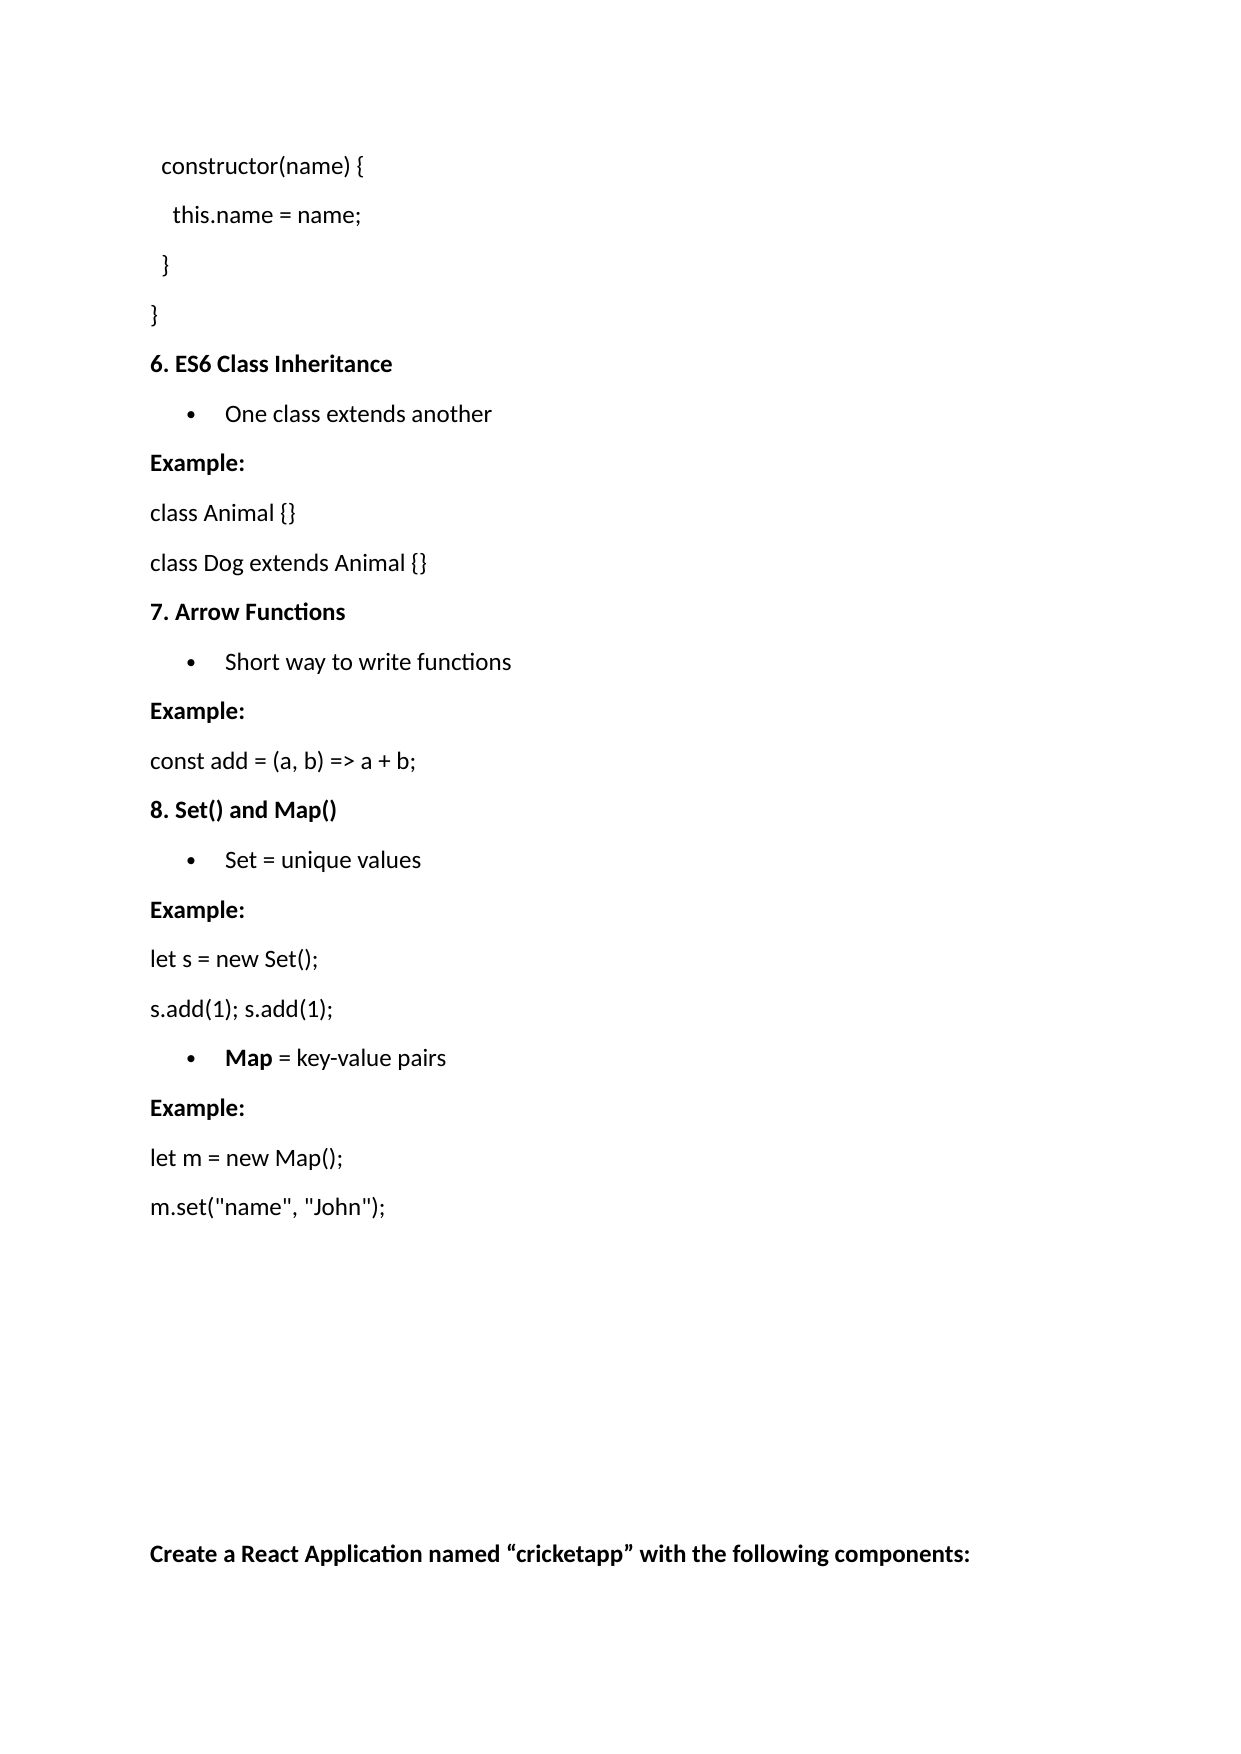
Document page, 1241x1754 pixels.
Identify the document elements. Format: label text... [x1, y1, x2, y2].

text s.add(1); s.add(1); [150, 993, 1090, 1023]
text Example: [150, 1092, 1090, 1123]
text let m = new Map(); [150, 1142, 1090, 1172]
text let s = new Set(); [150, 943, 1090, 974]
text Example: [150, 447, 1090, 478]
text constructor(name) { [150, 150, 1090, 181]
text this.name = name; [150, 199, 1090, 230]
text class Dog extends Animal {} [150, 547, 1090, 577]
text Create a React Application named “cricketapp” with the following components: [150, 1538, 1090, 1569]
text } [150, 249, 1090, 280]
text 6. ES6 Class Inheritance [150, 348, 1090, 379]
list Short way to write functions [187, 646, 1090, 676]
text m.set("name", "John"); [150, 1191, 1090, 1222]
text const add = (a, b) => a + b; [150, 745, 1090, 776]
list Set = unique values [187, 844, 1090, 875]
text } [150, 299, 1090, 329]
text Example: [150, 894, 1090, 924]
text 7. Arrow Functions [150, 596, 1090, 627]
list One class extends another [187, 398, 1090, 428]
list Map = key-value pairs [187, 1042, 1090, 1073]
text Example: [150, 695, 1090, 726]
text 8. Set() and Map() [150, 794, 1090, 825]
text class Animal {} [150, 497, 1090, 528]
